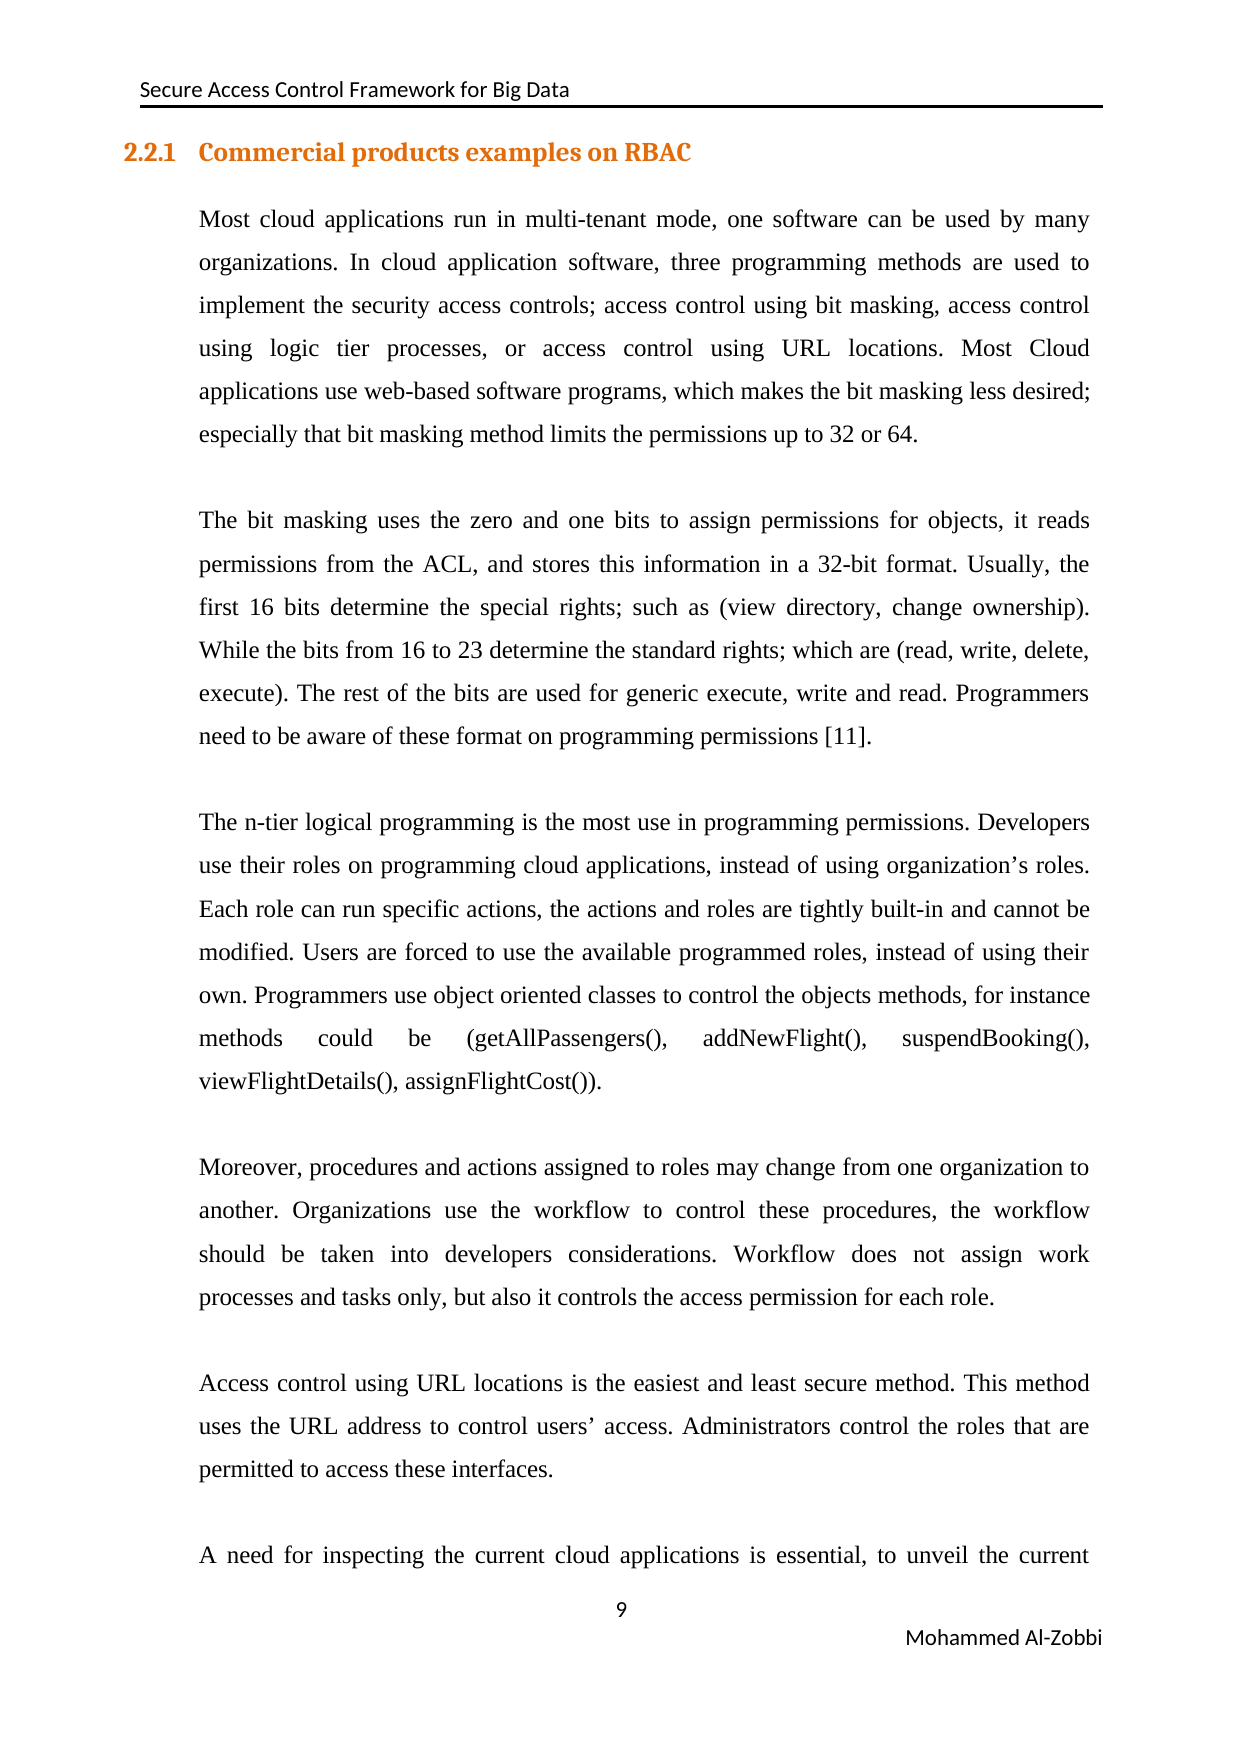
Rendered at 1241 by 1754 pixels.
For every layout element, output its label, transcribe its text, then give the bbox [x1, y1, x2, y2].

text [199, 1541, 1091, 1569]
text Moreover, procedures and actions assigned to roles may change from one organization to another. Organizations use the workflow to control these procedures, the workflow should be taken into developers considerations. Workflow does not assign work processes and tasks only, but also it controls the access permission for each role. [199, 1152, 1091, 1311]
text The bit masking uses the zero and one bits to assign permissions for objects, it reads permissions from the ACL, and stores this information in a 32-bit format. Usually, the first 16 bits determine the special rights; such as (view directory, change ownership). While the bits from 16 to 23 determine the standard rights; which are (read, write, delete, execute). The rest of the bits are used for generic execute, write and read. Programmers need to be aware of these format on programming permissions [11]. [199, 506, 1091, 750]
text The n-tier logical programming is the most use in programming permissions. Developers use their roles on programming cloud applications, instead of using organization’s roles. Each role can run specific actions, the actions and roles are tightly built-in and cannot be modified. Users are forced to use the available programmed roles, instead of using their own. Programmers use object oriented classes to control the objects methods, for instance methods could be (getAllPassengers(), addNewFlight(), suspendBooking(), viewFlightDetails(), assignFlightCost()). [199, 807, 1091, 1095]
text Access control using URL locations is the easiest and least secure method. This method uses the URL address to control users’ access. Administrators control the roles that are permitted to access these interfaces. [199, 1368, 1091, 1483]
text Most cloud applications run in multi-tenant mode, one software can be used by many organizations. In cloud application software, three programming methods are used to implement the security access controls; access control using bit masking, access control using logic tier processes, or access control using URL locations. Most Cloud applications use web-based software programs, which makes the bit masking less desired; especially that bit masking method limits the permissions up to 32 or 64. [199, 204, 1091, 448]
subtitle Commercial products examples on RBAC [124, 137, 1103, 169]
